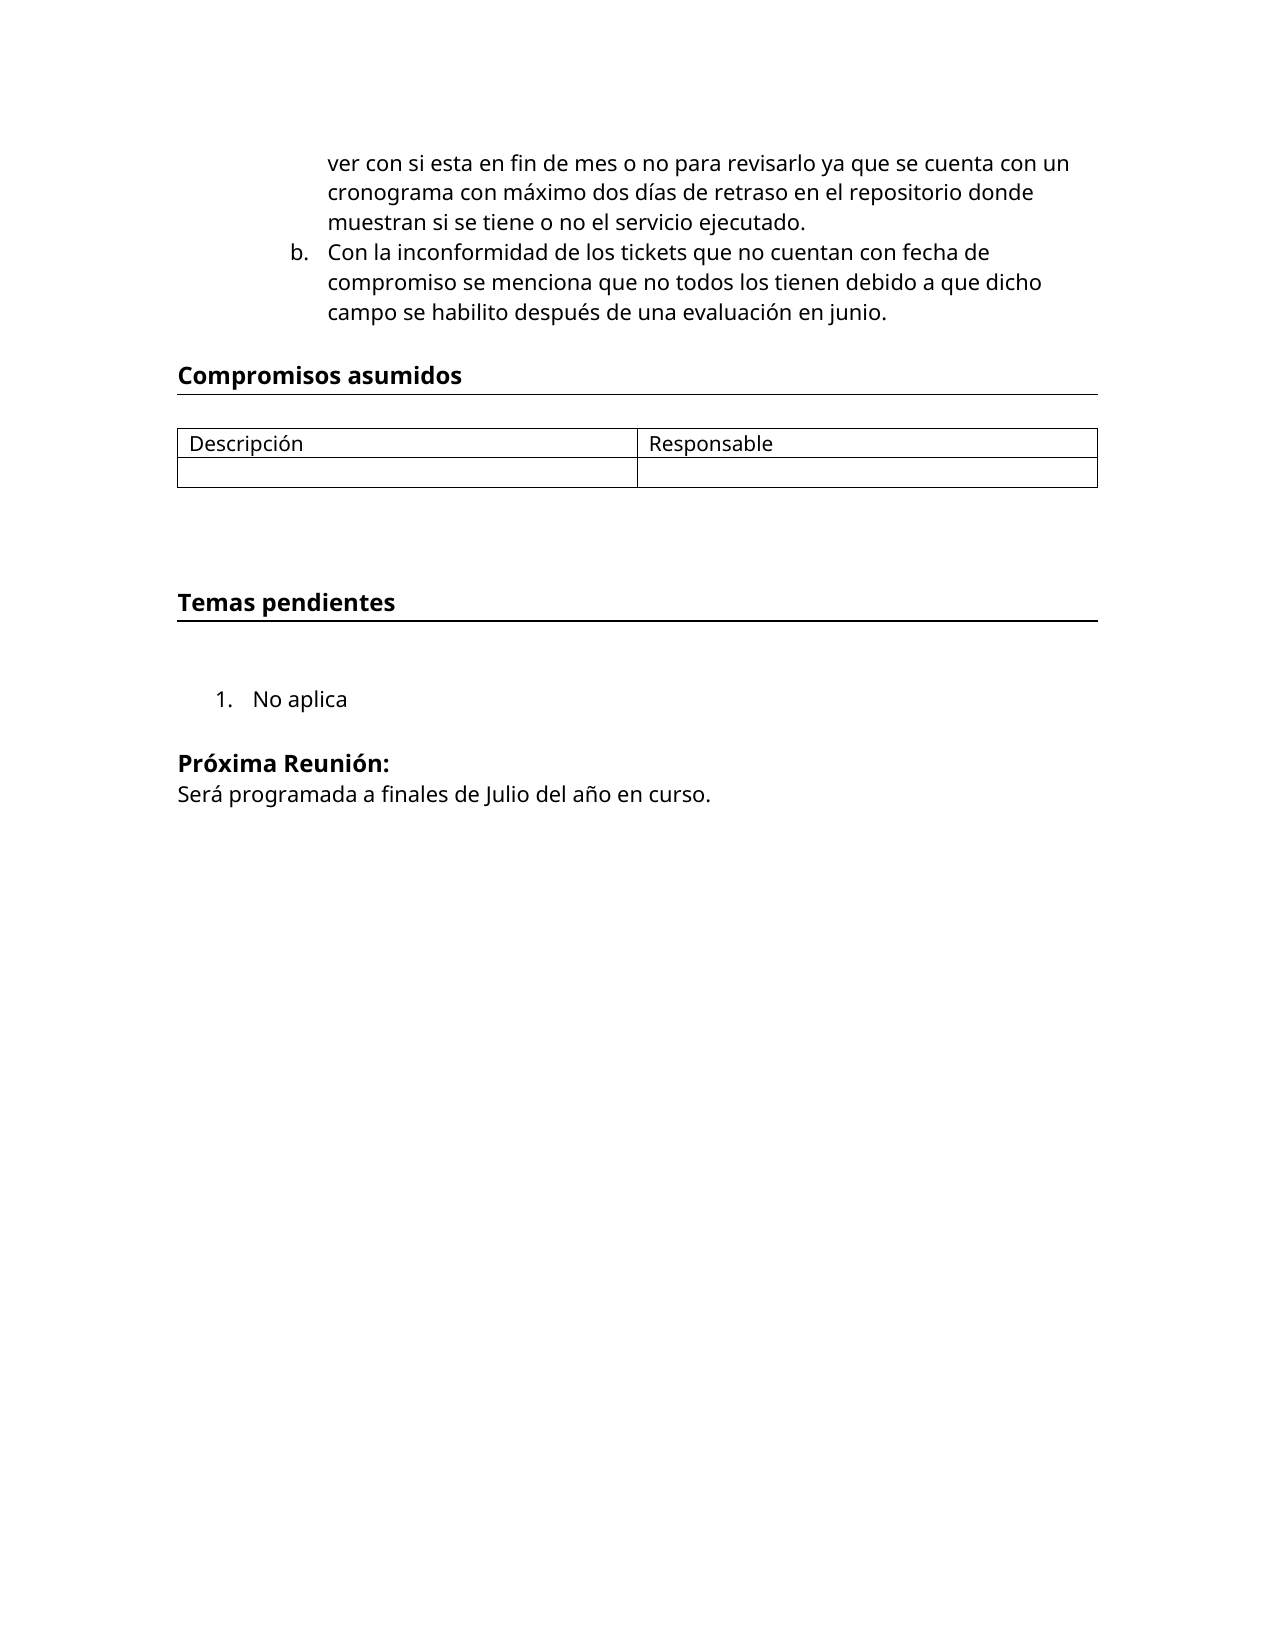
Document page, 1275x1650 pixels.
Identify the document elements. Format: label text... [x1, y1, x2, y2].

text Compromisos asumidos [177, 359, 1098, 394]
text Será programada a finales de Julio del año en curso. [177, 779, 1098, 809]
table_header Descripción [178, 429, 637, 457]
table_header Responsable [638, 429, 1097, 457]
table_cell [638, 458, 1097, 487]
text Próxima Reunión: [177, 747, 1098, 779]
table_cell [178, 458, 637, 487]
list No aplica [215, 684, 1098, 714]
text Temas pendientes [177, 586, 1098, 620]
list Con la inconformidad de los tickets que no cuentan con fecha de compromiso se menciona que no todos los tienen debido a que dicho campo se habilito después de una evaluación en junio. [290, 237, 1098, 326]
